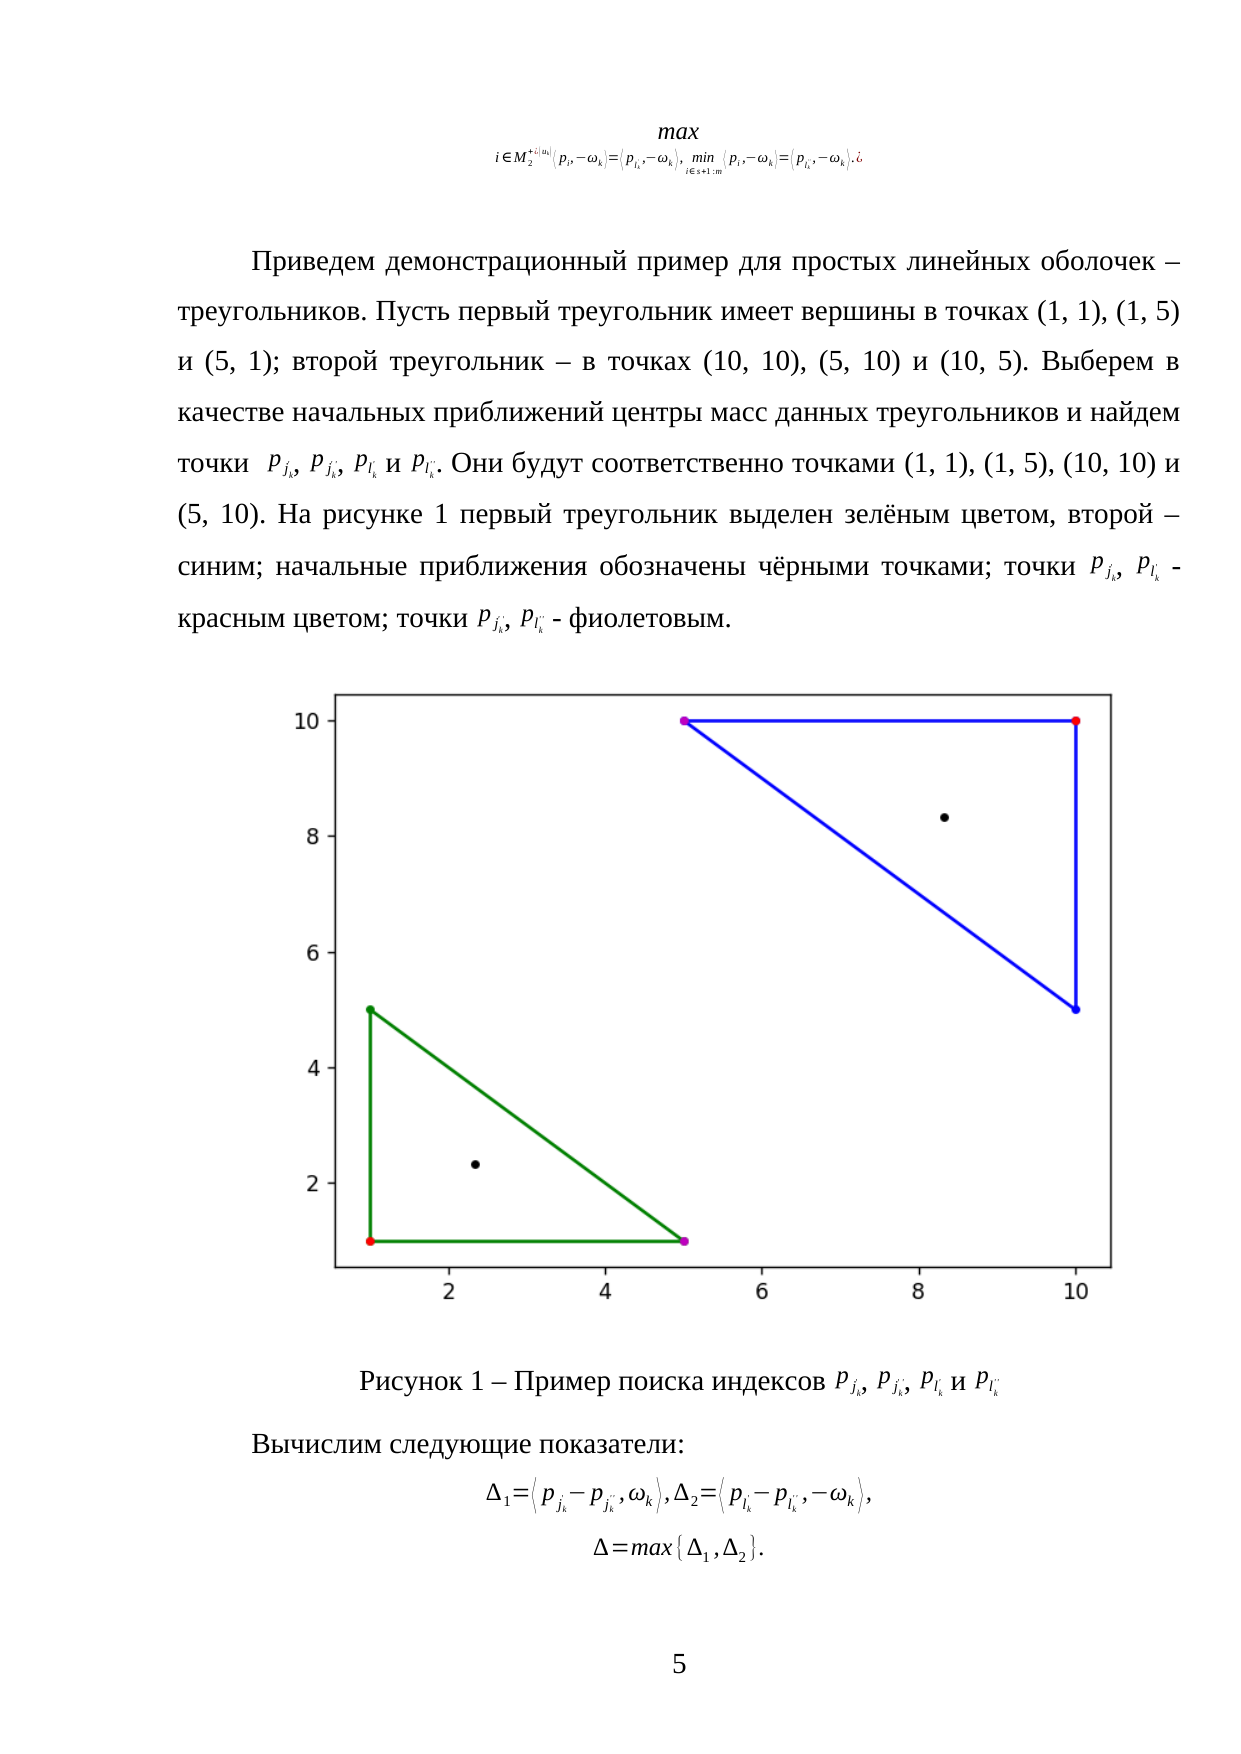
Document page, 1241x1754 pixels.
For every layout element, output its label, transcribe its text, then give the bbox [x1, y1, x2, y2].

text Пример поиска индексов , , и [177, 1362, 1181, 1397]
text Вычислим следующие показатели: [177, 1426, 1181, 1460]
text Приведем демонстрационный пример для простых линейных оболочек – треугольников. Пусть первый треугольник имеет вершины в точках (1, 1), (1, 5) и (5, 1); второй треугольник – в точках (10, 10), (5, 10) и (10, 5). Выберем в качестве начальных приближений центры масс данных треугольников и найдем точки , , и . Они будут соответственно точками (1, 1), (1, 5), (10, 10) и (5, 10). На рисунке 1 первый треугольник выделен зелёным цветом, второй – синим; начальные приближения обозначены чёрными точками; точки , - красным цветом; точки , - фиолетовым. [177, 243, 1181, 635]
picture [251, 651, 1188, 1345]
